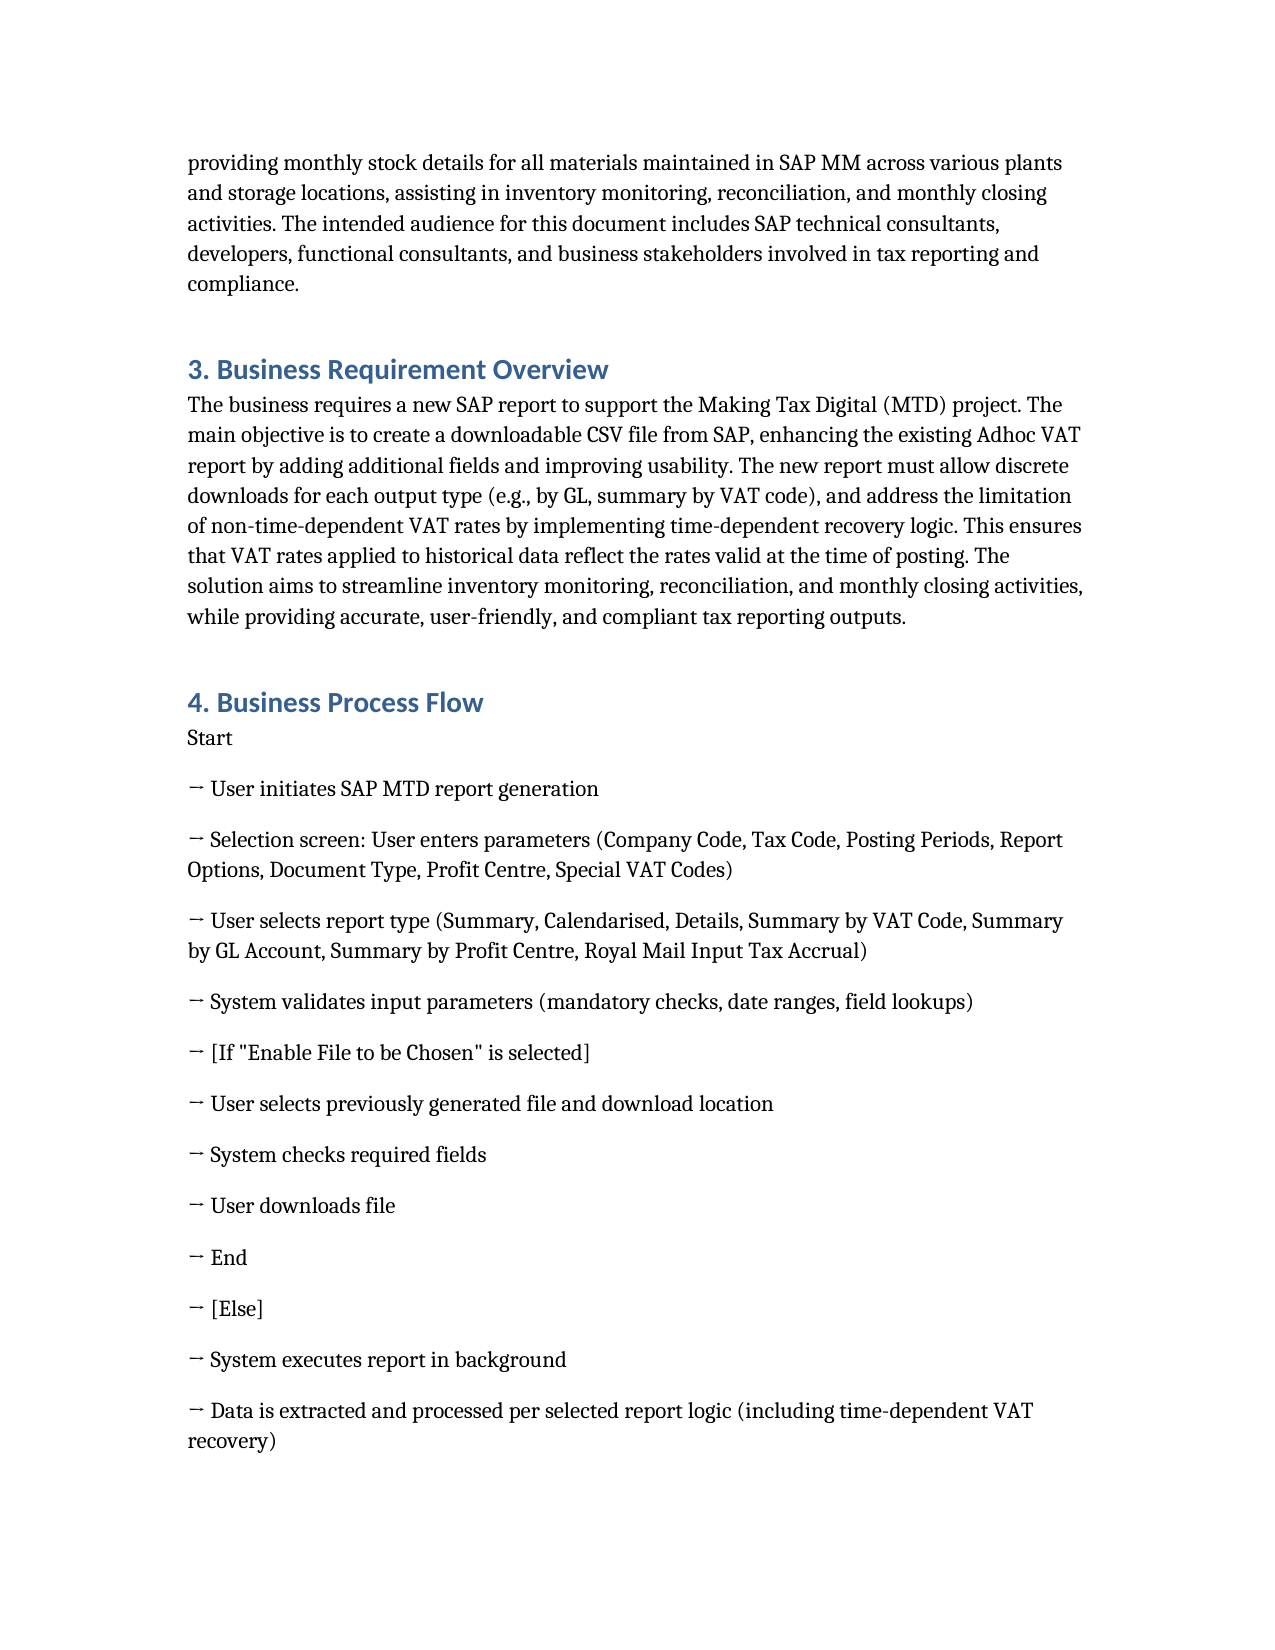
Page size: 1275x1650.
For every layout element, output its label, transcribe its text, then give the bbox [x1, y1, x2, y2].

text → User downloads file [187, 1193, 1087, 1220]
subtitle 4. Business Process Flow [187, 684, 1087, 719]
text → User selects previously generated file and download location [187, 1091, 1087, 1118]
text → System validates input parameters (mandatory checks, date ranges, field lookups) [187, 989, 1087, 1016]
subtitle 3. Business Requirement Overview [187, 351, 1087, 387]
text → End [187, 1244, 1087, 1271]
text → [If "Enable File to be Chosen" is selected] [187, 1040, 1087, 1067]
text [187, 150, 1087, 297]
text The business requires a new SAP report to support the Making Tax Digital (MTD) project. The main objective is to create a downloadable CSV file from SAP, enhancing the existing Adhoc VAT report by adding additional fields and improving usability. The new report must allow discrete downloads for each output type (e.g., by GL, summary by VAT code), and address the limitation of non-time-dependent VAT rates by implementing time-dependent recovery logic. This ensures that VAT rates applied to historical data reflect the rates valid at the time of posting. The solution aims to streamline inventory monitoring, reconciliation, and monthly closing activities, while providing accurate, user-friendly, and compliant tax reporting outputs. [187, 392, 1087, 630]
text → System checks required fields [187, 1142, 1087, 1169]
text → User selects report type (Summary, Calendarised, Details, Summary by VAT Code, Summary by GL Account, Summary by Profit Centre, Royal Mail Input Tax Accrual) [187, 908, 1087, 964]
text → Selection screen: User enters parameters (Company Code, Tax Code, Posting Periods, Report Options, Document Type, Profit Centre, Special VAT Codes) [187, 827, 1087, 883]
text → System executes report in background [187, 1346, 1087, 1373]
text → User initiates SAP MTD report generation [187, 776, 1087, 802]
text → [Else] [187, 1295, 1087, 1322]
text Start [187, 724, 1087, 751]
text → Data is extracted and processed per selected report logic (including time-dependent VAT recovery) [187, 1397, 1087, 1454]
